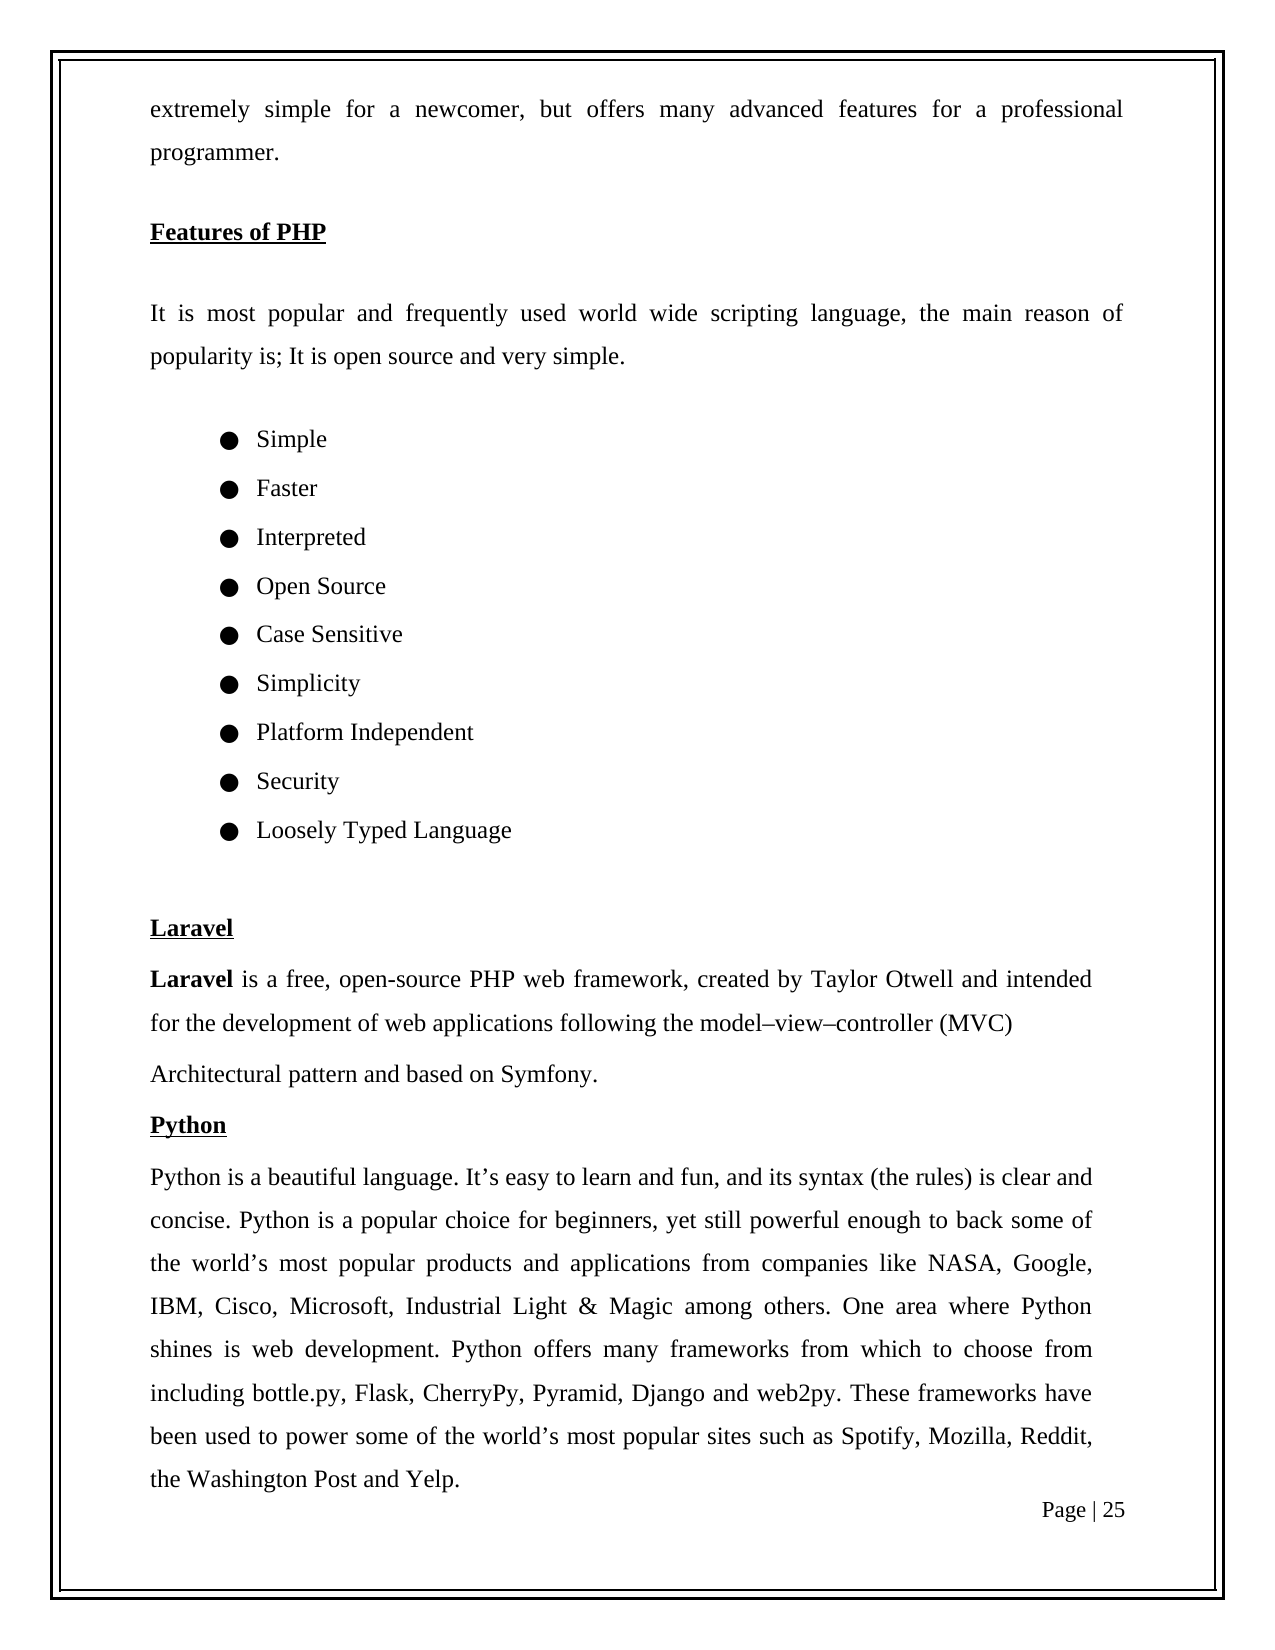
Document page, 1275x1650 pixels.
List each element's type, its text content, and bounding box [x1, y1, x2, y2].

text It is most popular and frequently used world wide scripting language, the main reason of popularity is; It is open source and very simple. [150, 298, 1125, 370]
list Simple [219, 422, 1094, 454]
text Python [150, 1111, 1094, 1139]
text Laravel [150, 913, 1094, 942]
text Python is a beautiful language. It’s easy to learn and fun, and its syntax (the rules) is clear and concise. Python is a popular choice for beginners, yet still powerful enough to back some of the world’s most popular products and applications from companies like NASA, Google, IBM, Cisco, Microsoft, Industrial Light & Magic among others. One area where Python shines is web development. Python offers many frameworks from which to choose from including bottle.py, Flask, CherryPy, Pyramid, Django and web2py. These frameworks have been used to power some of the world’s most popular sites such as Spotify, Mozilla, Reddit, the Washington Post and Yelp. [150, 1162, 1094, 1493]
list Case Sensitive [219, 617, 1094, 650]
list Loosely Typed Language [219, 813, 1094, 845]
list Open Source [219, 568, 1094, 601]
list Security [219, 764, 1094, 796]
text Laravel is a free, open-source PHP web framework, created by Taylor Otwell and intended for the development of web applications following the model–view–controller (MVC) [150, 964, 1094, 1036]
list Simplicity [219, 666, 1094, 699]
list Interpreted [219, 519, 1094, 552]
text Features of PHP [150, 217, 1125, 246]
list Platform Independent [219, 715, 1094, 748]
list Faster [219, 471, 1094, 503]
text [150, 94, 1125, 166]
text Architectural pattern and based on Symfony. [150, 1059, 1094, 1088]
